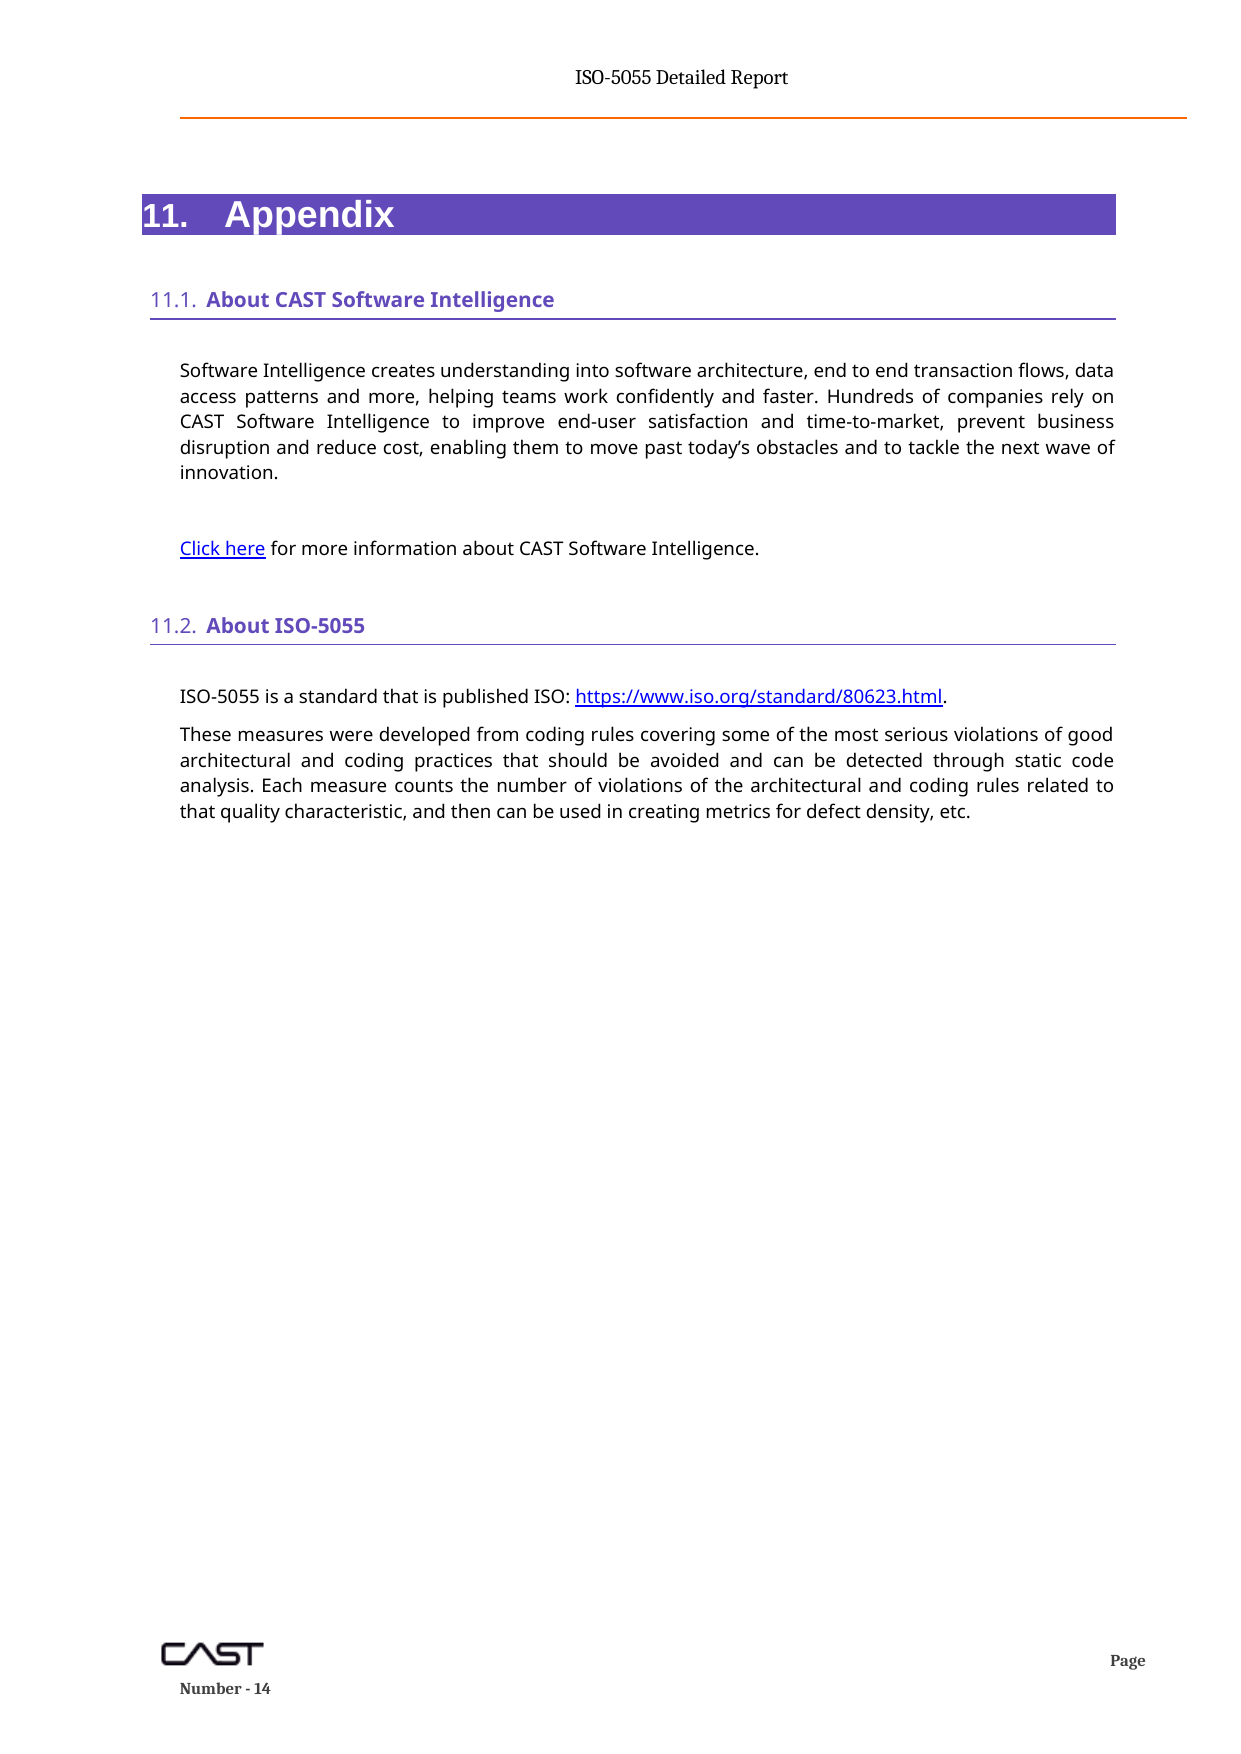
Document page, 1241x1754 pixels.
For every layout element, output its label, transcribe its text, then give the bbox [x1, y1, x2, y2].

text These measures were developed from coding rules covering some of the most serious violations of good architectural and coding practices that should be avoided and can be detected through static code analysis. Each measure counts the number of violations of the architectural and coding rules related to that quality characteristic, and then can be used in creating metrics for defect density, etc. [179, 721, 1116, 823]
text Click here for more information about CAST Software Intelligence. [179, 536, 1116, 561]
text Software Intelligence creates understanding into software architecture, end to end transaction flows, data access patterns and more, helping teams work confidently and faster. Hundreds of companies rely on CAST Software Intelligence to improve end-user satisfaction and time-to-market, prevent business disruption and reduce cost, enabling them to move past today’s obstacles and to tackle the next wave of innovation. [179, 358, 1116, 485]
picture [150, 1632, 274, 1676]
text ISO-5055 is a standard that is published ISO: https://www.iso.org/standard/80623.html. [179, 683, 1116, 709]
subtitle About CAST Software Intelligence [150, 285, 1116, 318]
subtitle Appendix [142, 194, 1116, 235]
subtitle About ISO-5055 [150, 611, 1116, 644]
